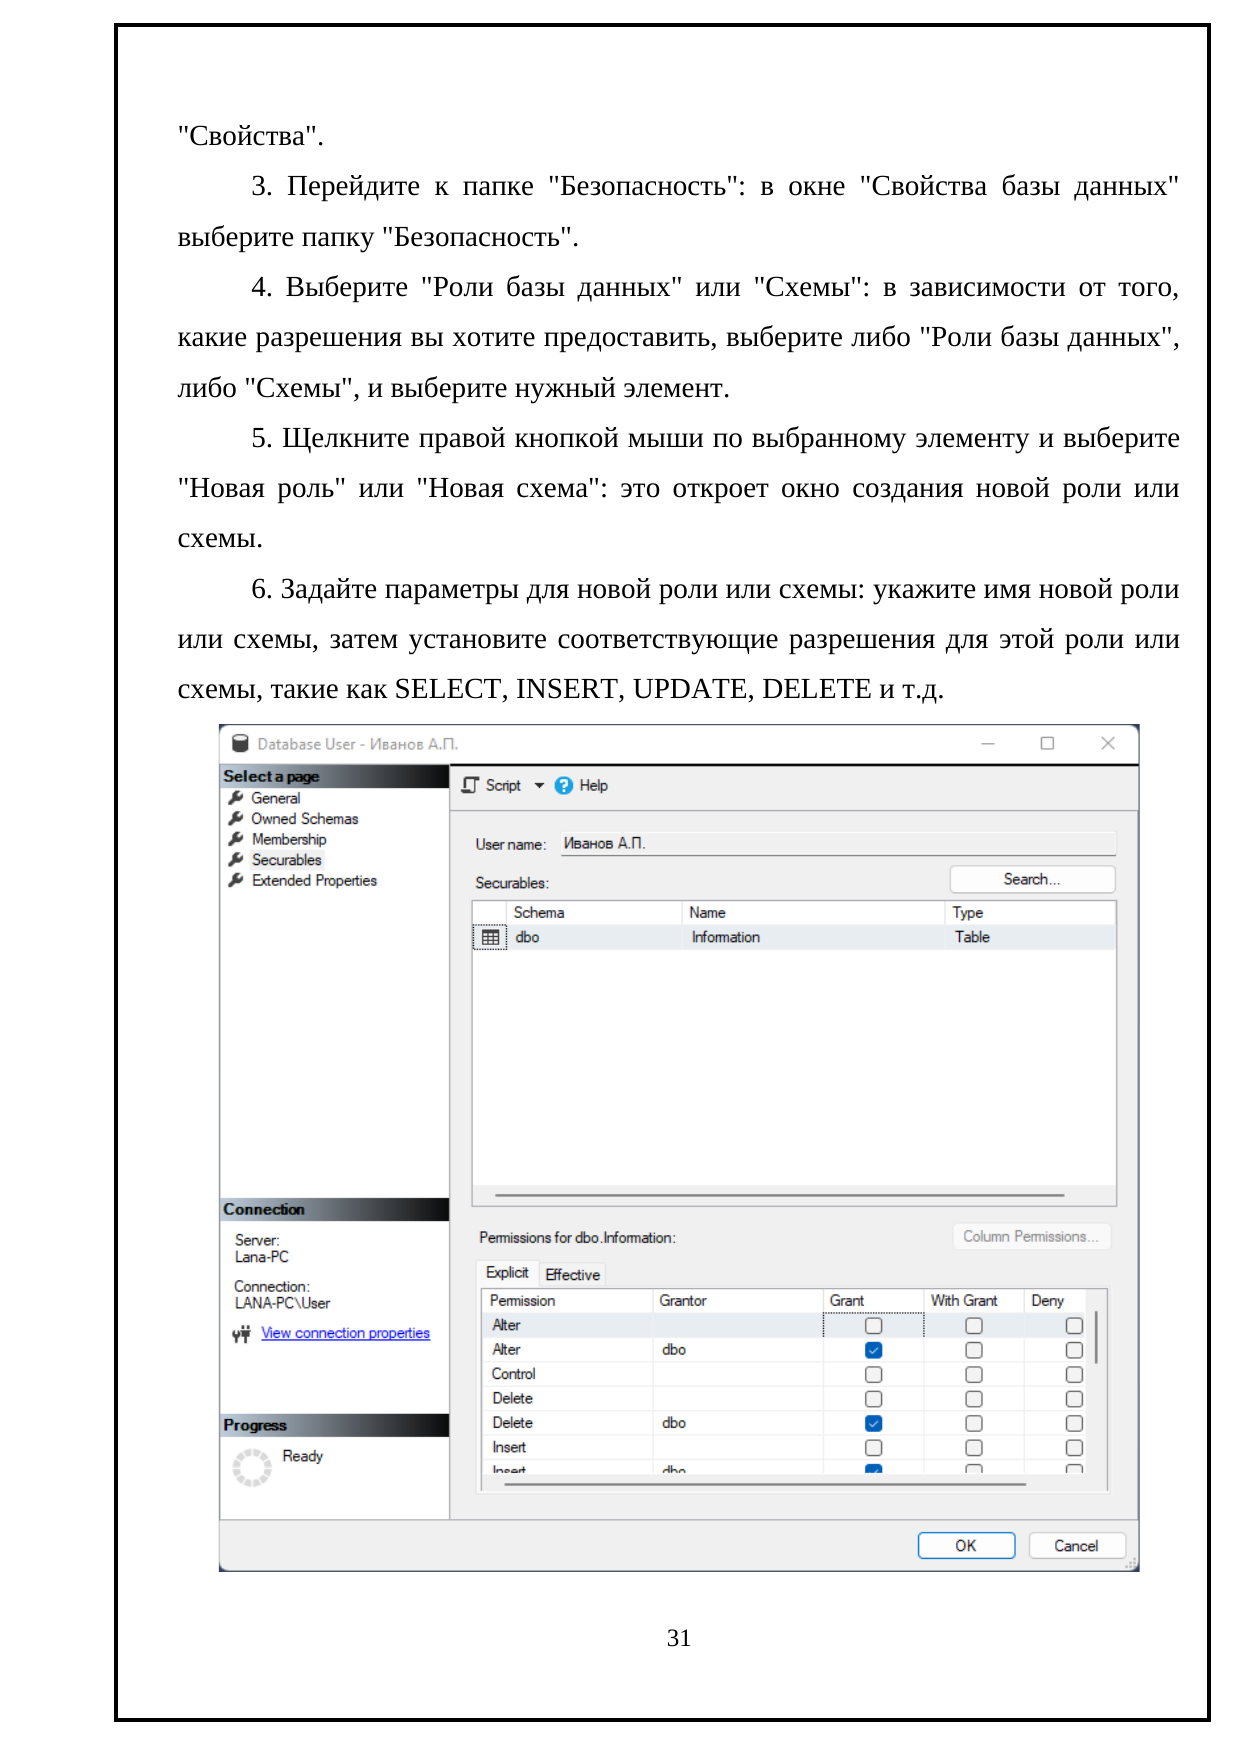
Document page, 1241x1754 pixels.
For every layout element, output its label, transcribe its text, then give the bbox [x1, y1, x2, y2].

text 5. Щелкните правой кнопкой мыши по выбранному элементу и выберите "Новая роль" или "Новая схема": это откроет окно создания новой роли или схемы. [177, 420, 1181, 554]
text 3. Перейдите к папке "Безопасность": в окне "Свойства базы данных" выберите папку "Безопасность". [177, 168, 1181, 252]
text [177, 118, 1181, 152]
picture [218, 724, 1140, 1572]
text 4. Выберите "Роли базы данных" или "Схемы": в зависимости от того, какие разрешения вы хотите предоставить, выберите либо "Роли базы данных", либо "Схемы", и выберите нужный элемент. [177, 269, 1181, 403]
text 6. Задайте параметры для новой роли или схемы: укажите имя новой роли или схемы, затем установите соответствующие разрешения для этой роли или схемы, такие как SELECT, INSERT, UPDATE, DELETE и т.д. [177, 571, 1181, 705]
